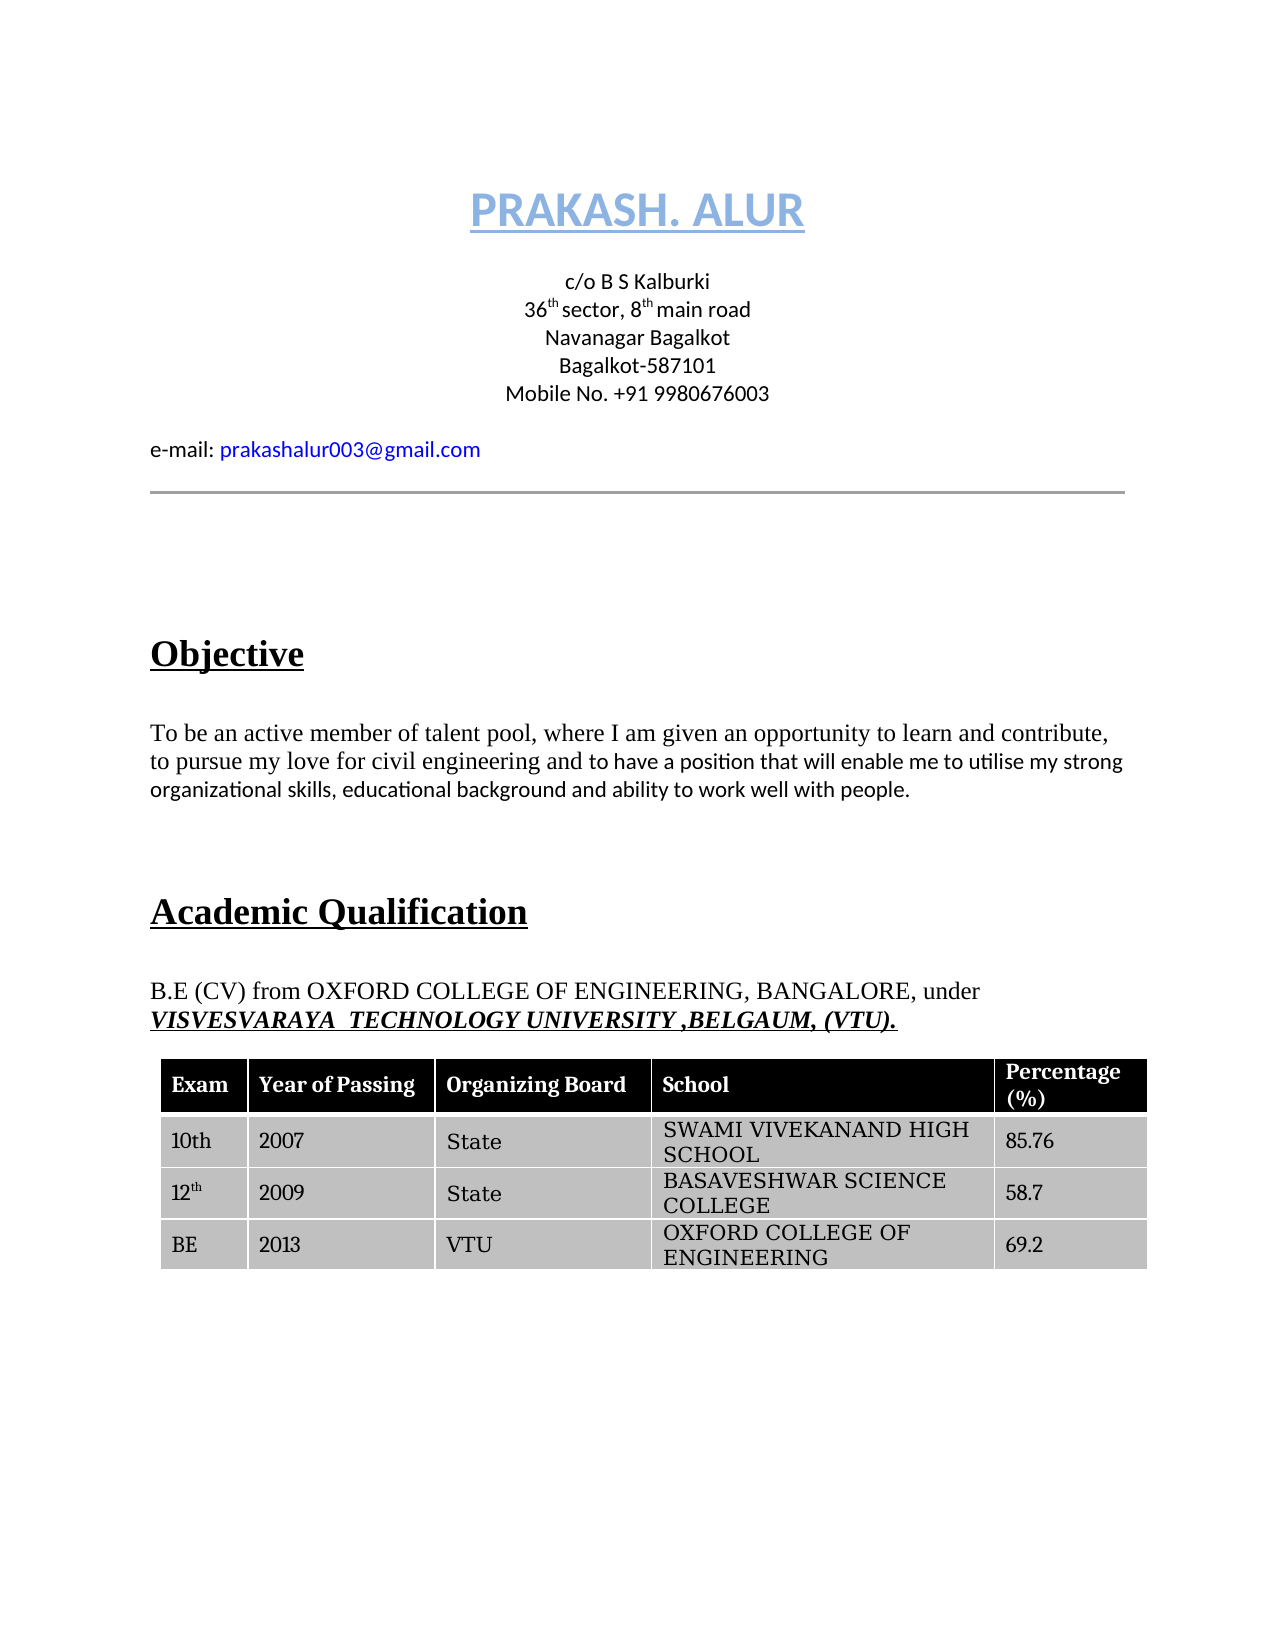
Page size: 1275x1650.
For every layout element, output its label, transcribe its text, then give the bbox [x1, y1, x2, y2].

text 36th sector, 8th main road [150, 295, 1125, 323]
text To be an active member of talent pool, where I am given an opportunity to learn and contribute, to pursue my love for civil engineering and to have a position that will enable me to utilise my strong organizational skills, educational background and ability to work well with people. [150, 718, 1125, 803]
text PRAKASH. ALUR [150, 178, 1125, 239]
table_cell 2013 [249, 1220, 434, 1269]
table_header Exam [161, 1059, 247, 1112]
table_cell 2007 [249, 1117, 434, 1166]
table_header Percentage (%) [995, 1059, 1147, 1112]
text B.E (CV) from OXFORD COLLEGE OF ENGINEERING, BANGALORE, under VISVESVARAYA TECHNOLOGY UNIVERSITY ,BELGAUM, (VTU). [150, 976, 1125, 1033]
table_header School [652, 1059, 994, 1112]
table_cell State [436, 1117, 651, 1166]
table_cell OXFORD COLLEGE OF ENGINEERING [652, 1220, 994, 1269]
table_cell 12th [161, 1168, 247, 1218]
table_header Year of Passing [249, 1059, 434, 1112]
table_cell 58.7 [995, 1168, 1147, 1218]
table_cell SWAMI VIVEKANAND HIGH SCHOOL [652, 1117, 994, 1166]
table_cell BASAVESHWAR SCIENCE COLLEGE [652, 1168, 994, 1218]
table_cell BE [161, 1220, 247, 1269]
text Objective [150, 631, 1125, 674]
table_cell 85.76 [995, 1117, 1147, 1166]
text Bagalkot-587101 [150, 351, 1125, 379]
table_cell 69.2 [995, 1220, 1147, 1269]
text Navanagar Bagalkot [150, 323, 1125, 351]
text e-mail: prakashalur003@gmail.com [150, 435, 1125, 463]
table_cell VTU [436, 1220, 651, 1269]
table_cell 10th [161, 1117, 247, 1166]
text Academic Qualification [150, 890, 1125, 933]
text Mobile No. +91 9980676003 [150, 379, 1125, 407]
text c/o B S Kalburki [150, 267, 1125, 295]
table_cell 2009 [249, 1168, 434, 1218]
table_header Organizing Board [436, 1059, 651, 1112]
table_cell State [436, 1168, 651, 1218]
